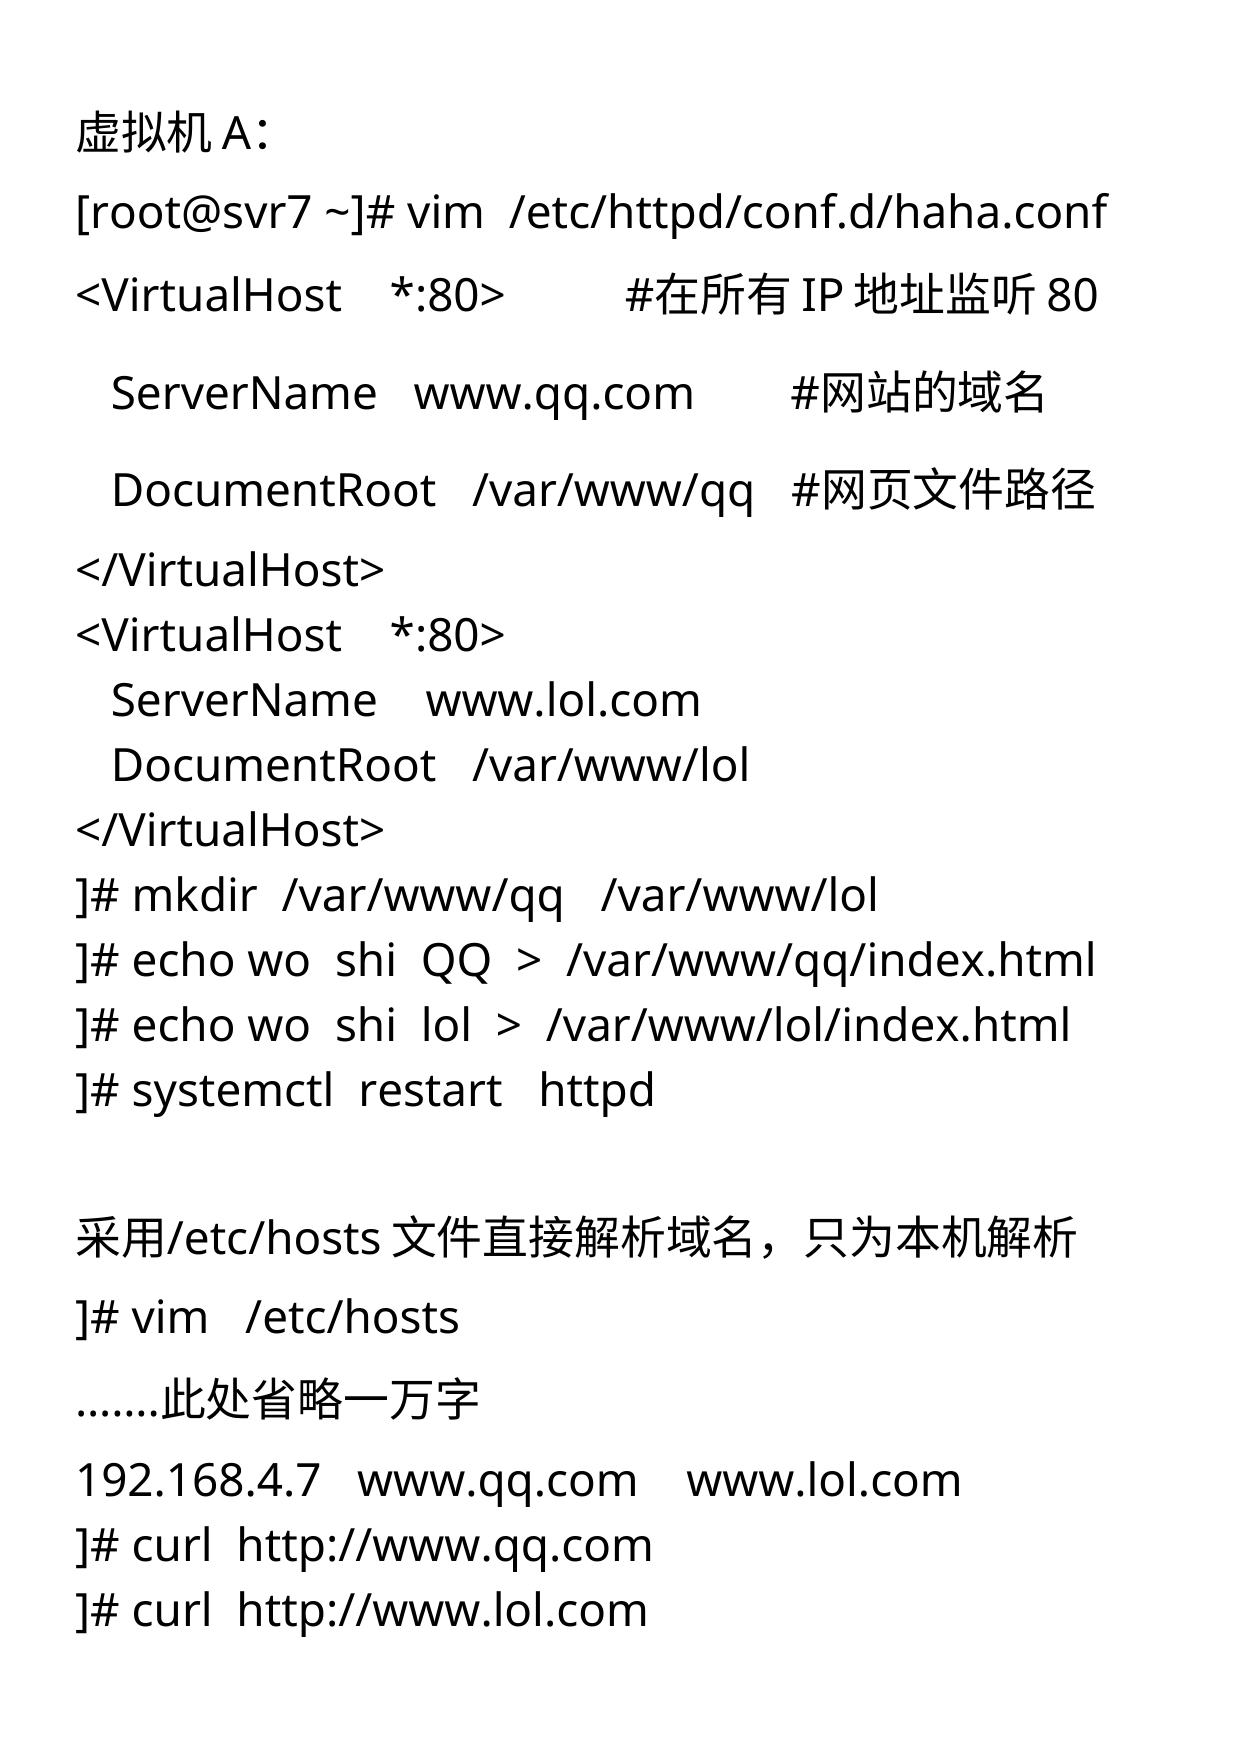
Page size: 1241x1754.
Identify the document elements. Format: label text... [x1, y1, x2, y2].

text 虚拟机A： [75, 81, 1165, 178]
text 采用/etc/hosts文件直接解析域名，只为本机解析 [75, 1186, 1165, 1283]
text 192.168.4.7 www.qq.com www.lol.com [75, 1446, 1165, 1511]
text DocumentRoot /var/www/lol [75, 731, 1165, 796]
text ]# curl http://www.qq.com [75, 1511, 1165, 1576]
text </VirtualHost> [75, 796, 1165, 861]
text ]# curl http://www.lol.com [75, 1576, 1165, 1641]
text ]# mkdir /var/www/qq /var/www/lol [75, 861, 1165, 926]
text …….此处省略一万字 [75, 1348, 1165, 1446]
text ]# echo wo shi lol > /var/www/lol/index.html [75, 991, 1165, 1056]
text <VirtualHost *:80> #在所有IP地址监听80 [75, 243, 1165, 341]
text <VirtualHost *:80> [75, 601, 1165, 666]
text ]# vim /etc/hosts [75, 1283, 1165, 1348]
text [root@svr7 ~]# vim /etc/httpd/conf.d/haha.conf [75, 178, 1165, 243]
text ServerName www.qq.com #网站的域名 [75, 341, 1165, 438]
text DocumentRoot /var/www/qq #网页文件路径 [75, 438, 1165, 536]
text ]# echo wo shi QQ > /var/www/qq/index.html [75, 926, 1165, 991]
text ]# systemctl restart httpd [75, 1056, 1165, 1121]
text ServerName www.lol.com [75, 666, 1165, 731]
text </VirtualHost> [75, 536, 1165, 601]
